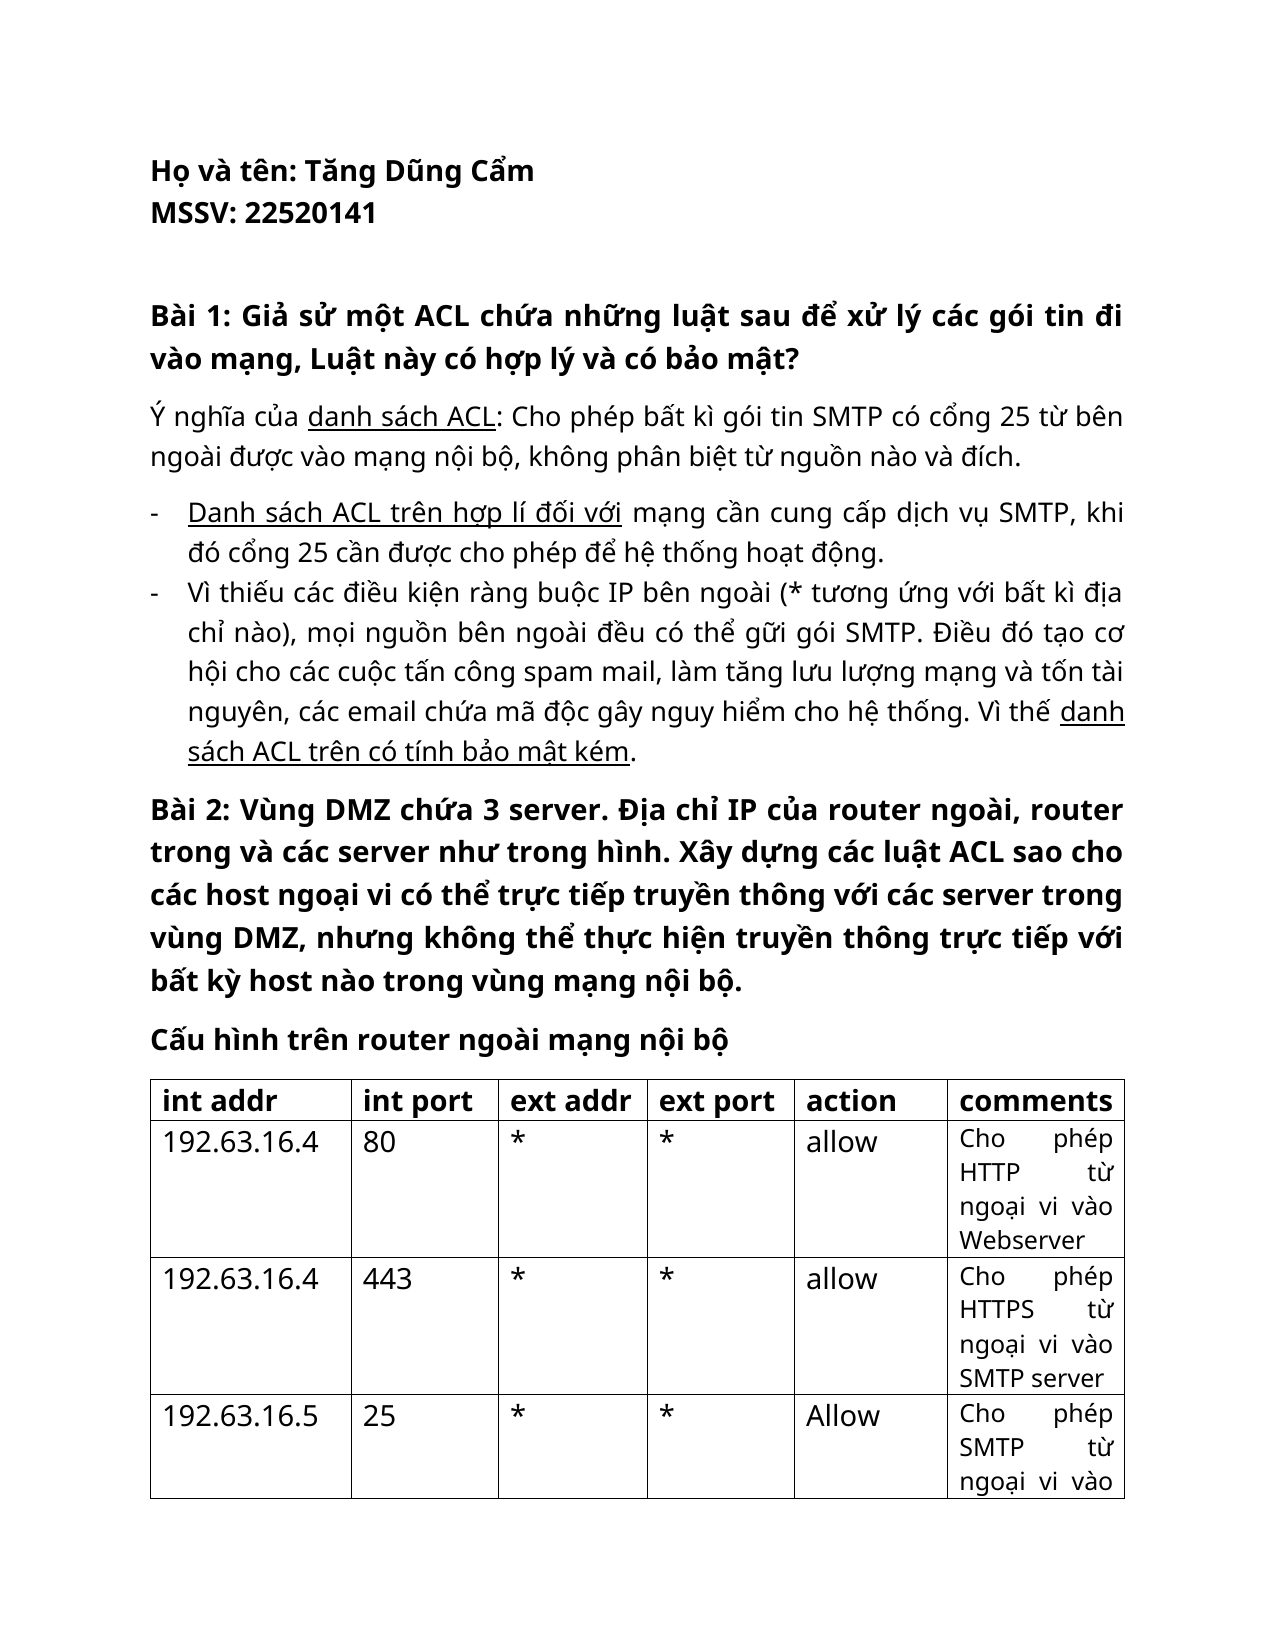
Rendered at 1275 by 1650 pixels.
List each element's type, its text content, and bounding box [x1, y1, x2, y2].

text Bài 1: Giả sử một ACL chứa những luật sau để xử lý các gói tin đi vào mạng, Luật này có hợp lý và có bảo mật? [150, 295, 1125, 378]
table_cell * [648, 1258, 794, 1394]
table_cell * [499, 1395, 647, 1498]
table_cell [948, 1395, 1124, 1498]
table_cell 80 [352, 1121, 498, 1257]
table_cell * [499, 1258, 647, 1394]
text Họ và tên: Tăng Dũng Cẩm [150, 150, 1125, 190]
text MSSV: 22520141 [150, 193, 1125, 232]
table_cell * [499, 1121, 647, 1257]
text Cấu hình trên router ngoài mạng nội bộ [150, 1019, 1125, 1059]
table_cell * [648, 1395, 794, 1498]
table_cell 192.63.16.5 [151, 1395, 351, 1498]
table_header int port [352, 1080, 498, 1120]
table_cell allow [795, 1121, 947, 1257]
table_cell Cho phép HTTPS từ ngoại vi vào SMTP server [948, 1258, 1124, 1394]
text Ý nghĩa của danh sách ACL: Cho phép bất kì gói tin SMTP có cổng 25 từ bên ngoài được vào mạng nội bộ, không phân biệt từ nguồn nào và đích. [150, 397, 1125, 474]
table_cell 192.63.16.4 [151, 1258, 351, 1394]
table_cell Cho phép HTTP từ ngoại vi vào Webserver [948, 1121, 1124, 1257]
table_cell * [648, 1121, 794, 1257]
table_cell 25 [352, 1395, 498, 1498]
table_cell allow [795, 1258, 947, 1394]
table_cell 443 [352, 1258, 498, 1394]
text Bài 2: Vùng DMZ chứa 3 server. Địa chỉ IP của router ngoài, router trong và các server như trong hình. Xây dựng các luật ACL sao cho các host ngoại vi có thể trực tiếp truyền thông với các server trong vùng DMZ, nhưng không thể thực hiện truyền thông trực tiếp với bất kỳ host nào trong vùng mạng nội bộ. [150, 789, 1125, 1000]
table_header ext port [648, 1080, 794, 1120]
table_header action [795, 1080, 947, 1120]
table_cell Allow [795, 1395, 947, 1498]
list Vì thiếu các điều kiện ràng buộc IP bên ngoài (* tương ứng với bất kì địa chỉ nào), mọi nguồn bên ngoài đều có thể gữi gói SMTP. Điều đó tạo cơ hội cho các cuộc tấn công spam mail, làm tăng lưu lượng mạng và tốn tài nguyên, các email chứa mã độc gây nguy hiểm cho hệ thống. Vì thế danh sách ACL trên có tính bảo mật kém. [150, 573, 1125, 769]
list Danh sách ACL trên hợp lí đối với mạng cần cung cấp dịch vụ SMTP, khi đó cổng 25 cần được cho phép để hệ thống hoạt động. [150, 494, 1125, 570]
table_header ext addr [499, 1080, 647, 1120]
table_cell 192.63.16.4 [151, 1121, 351, 1257]
table_header comments [948, 1080, 1124, 1120]
table_header int addr [151, 1080, 351, 1120]
